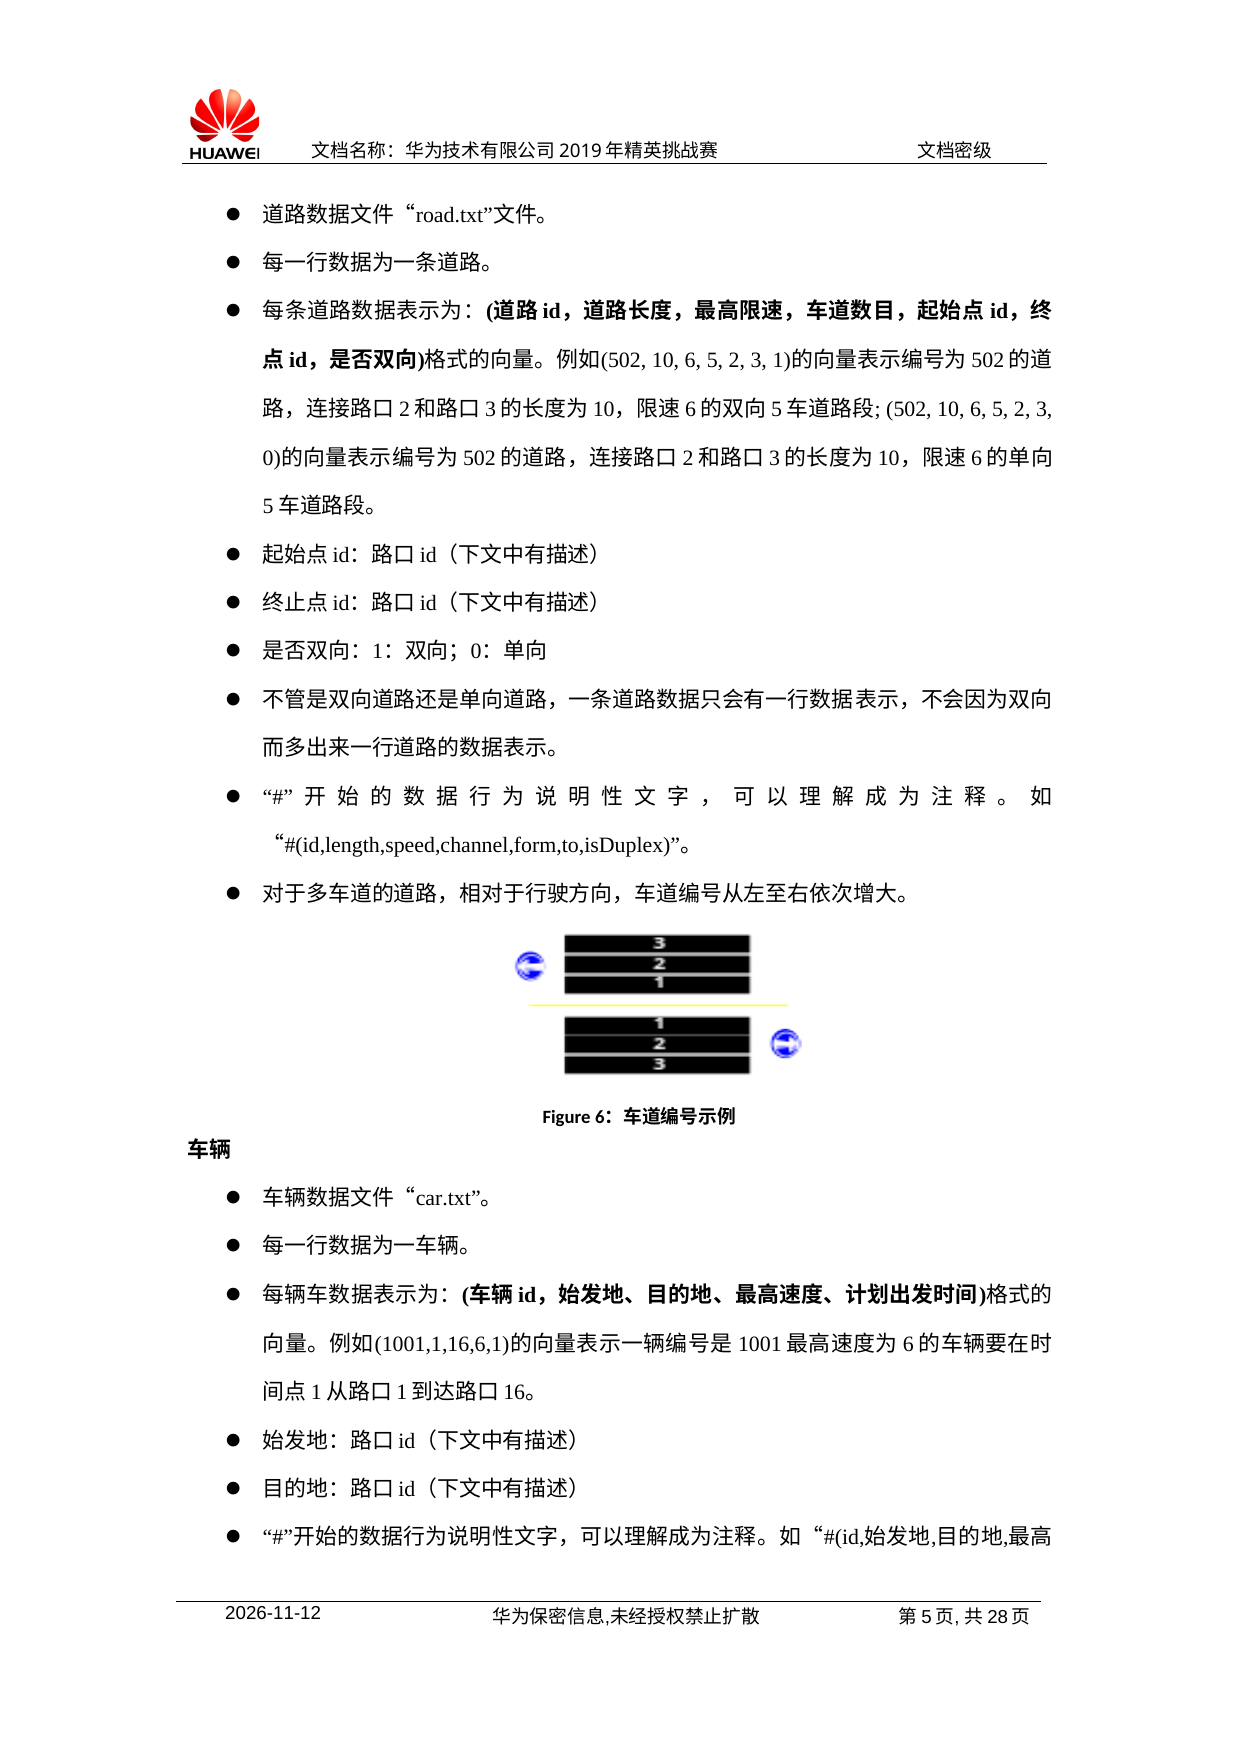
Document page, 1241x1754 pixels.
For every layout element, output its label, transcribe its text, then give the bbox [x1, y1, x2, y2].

list 每一行数据为一车辆。 [225, 1228, 1053, 1261]
list 每条道路数据表示为：(道路id，道路长度，最高限速，车道数目，起始点id，终点id，是否双向)格式的向量。例如(502, 10, 6, 5, 2, 3, 1)的向量表示编号为502的道路，连接路口2和路口3的长度为10，限速6的双向5车道路段; (502, 10, 6, 5, 2, 3, 0)的向量表示编号为502的道路，连接路口2和路口3的长度为10，限速6的单向5车道路段。 [225, 293, 1053, 520]
list 不管是双向道路还是单向道路，一条道路数据只会有一行数据表示，不会因为双向而多出来一行道路的数据表示。 [225, 681, 1053, 762]
list 对于多车道的道路，相对于行驶方向，车道编号从左至右依次增大。 [225, 875, 1053, 908]
list 每辆车数据表示为：(车辆id，始发地、目的地、最高速度、计划出发时间)格式的向量。例如(1001,1,16,6,1)的向量表示一辆编号是1001最高速度为6的车辆要在时间点1从路口1到达路口16。 [225, 1276, 1053, 1406]
list 终止点id：路口id（下文中有描述） [225, 584, 1053, 617]
list 目的地：路口id（下文中有描述） [225, 1471, 1053, 1503]
text 车辆 [187, 1131, 1053, 1164]
list 车辆数据文件“car.txt”。 [225, 1180, 1053, 1212]
list 是否双向：1：双向；0：单向 [225, 633, 1053, 665]
list “#”开始的数据行为说明性文字，可以理解成为注释。如“#(id,length,speed,channel,form,to,isDuplex)”。 [225, 778, 1053, 859]
list 每一行数据为一条道路。 [225, 244, 1053, 277]
list 起始点id：路口id（下文中有描述） [225, 536, 1053, 569]
list 始发地：路口id（下文中有描述） [225, 1422, 1053, 1455]
list 道路数据文件“road.txt”文件。 [225, 196, 1053, 229]
picture [190, 89, 260, 159]
list “#”开始的数据行为说明性文字，可以理解成为注释。如“#(id,始发地,目的地,最高速度,出发时间)”。 [225, 1519, 1053, 1551]
